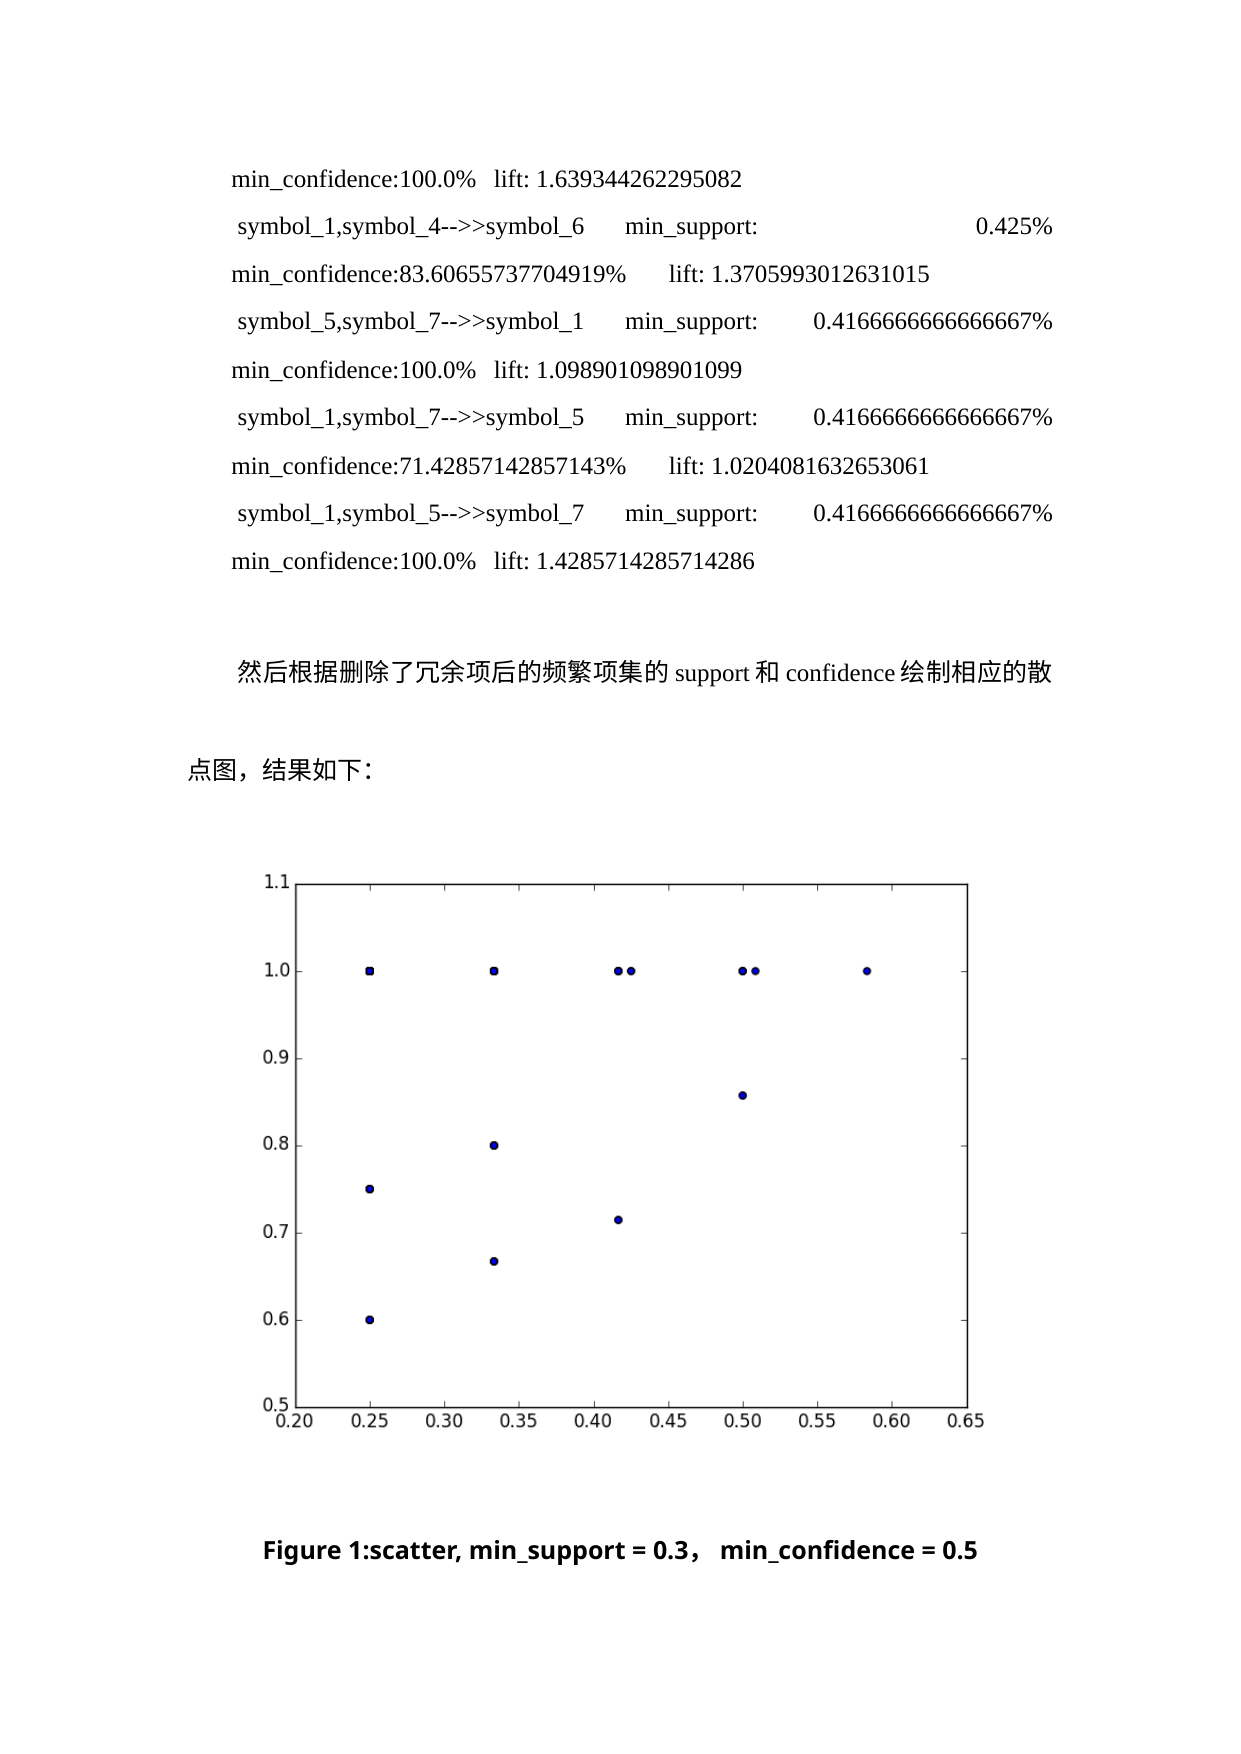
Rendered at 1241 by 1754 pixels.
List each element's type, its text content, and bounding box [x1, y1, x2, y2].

text symbol_5,symbol_7-->>symbol_1 min_support: 0.4166666666666667% min_confidence:100.0% lift: 1.098901098901099 [187, 304, 1053, 386]
picture [187, 818, 1053, 1472]
text 然后根据删除了冗余项后的频繁项集的support和confidence绘制相应的散点图，结果如下： [187, 638, 1053, 801]
text symbol_1,symbol_4-->>symbol_6 min_support: 0.425% min_confidence:83.60655737704919% lift: 1.3705993012631015 [187, 209, 1053, 290]
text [187, 162, 1053, 194]
text symbol_1,symbol_5-->>symbol_7 min_support: 0.4166666666666667% min_confidence:100.0% lift: 1.4285714285714286 [187, 496, 1053, 577]
text symbol_1,symbol_7-->>symbol_5 min_support: 0.4166666666666667% min_confidence:71.42857142857143% lift: 1.0204081632653061 [187, 400, 1053, 481]
text Figure 1:scatter, min_support = 0.3， min_confidence = 0.5 [187, 1516, 1053, 1581]
